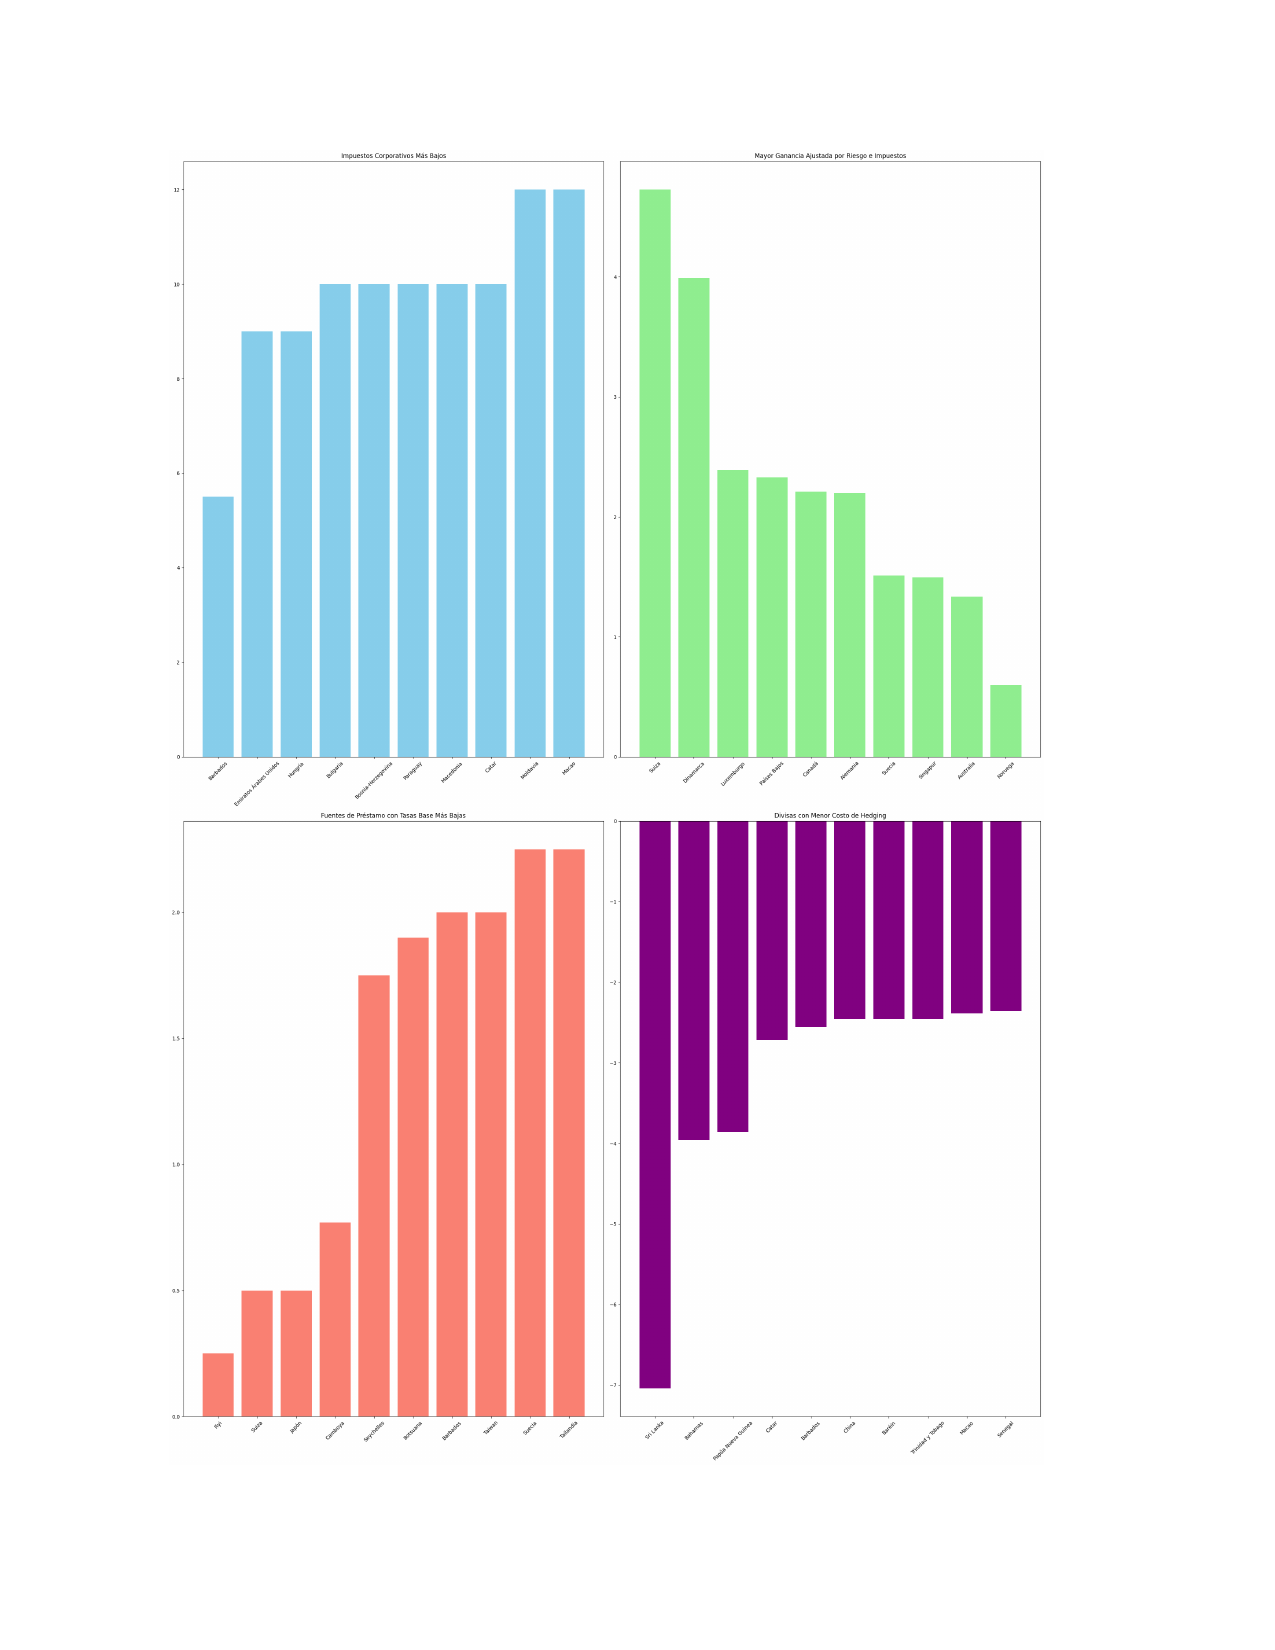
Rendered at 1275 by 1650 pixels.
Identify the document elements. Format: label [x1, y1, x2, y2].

picture [168, 150, 1044, 1465]
